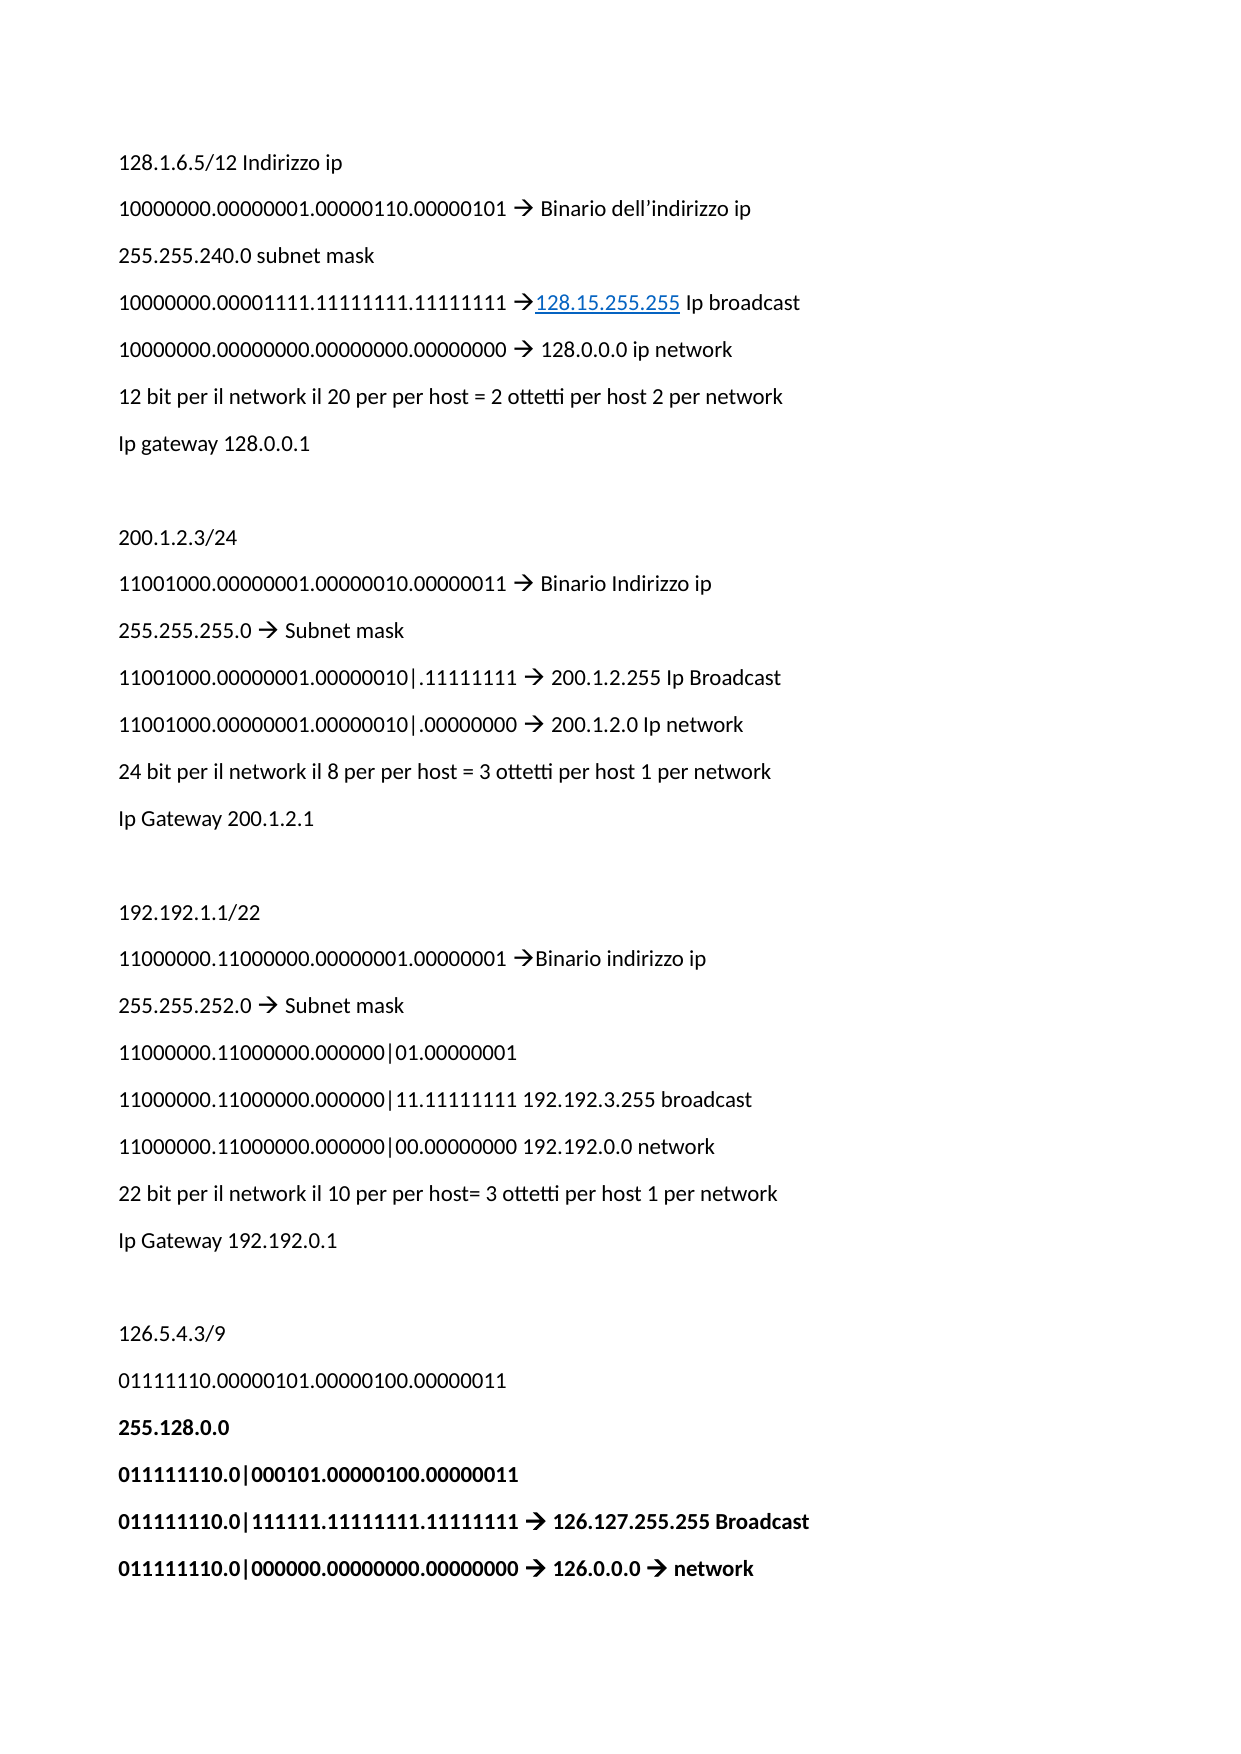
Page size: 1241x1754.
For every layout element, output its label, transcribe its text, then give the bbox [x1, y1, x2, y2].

text 24 bit per il network il 8 per per host = 3 ottetti per host 1 per network [118, 757, 1122, 785]
text 11000000.11000000.00000001.00000001 Binario indirizzo ip [118, 944, 1122, 972]
text Ip gateway 128.0.0.1 [118, 429, 1122, 457]
text 128.1.6.5/12 Indirizzo ip [118, 148, 1122, 176]
text 11001000.00000001.00000010|.00000000 200.1.2.0 Ip network [118, 710, 1122, 738]
text 10000000.00000000.00000000.00000000 128.0.0.0 ip network [118, 335, 1122, 363]
text 255.255.255.0 Subnet mask [118, 616, 1122, 644]
text 255.128.0.0 [118, 1413, 1122, 1441]
text 22 bit per il network il 10 per per host= 3 ottetti per host 1 per network [118, 1179, 1122, 1207]
text 01111110.00000101.00000100.00000011 [118, 1366, 1122, 1394]
text 192.192.1.1/22 [118, 898, 1122, 926]
text 011111110.0|000000.00000000.00000000 126.0.0.0 network [118, 1554, 1122, 1582]
text 10000000.00001111.11111111.11111111 128.15.255.255 Ip broadcast [118, 288, 1122, 316]
text 11001000.00000001.00000010.00000011 Binario Indirizzo ip [118, 569, 1122, 597]
text 12 bit per il network il 20 per per host = 2 ottetti per host 2 per network [118, 382, 1122, 410]
text 255.255.240.0 subnet mask [118, 241, 1122, 269]
text 200.1.2.3/24 [118, 523, 1122, 551]
text 011111110.0|111111.11111111.11111111 126.127.255.255 Broadcast [118, 1507, 1122, 1535]
text 126.5.4.3/9 [118, 1319, 1122, 1347]
text 10000000.00000001.00000110.00000101 Binario dell’indirizzo ip [118, 194, 1122, 222]
text 11000000.11000000.000000|00.00000000 192.192.0.0 network [118, 1132, 1122, 1160]
text 011111110.0|000101.00000100.00000011 [118, 1460, 1122, 1488]
text 11001000.00000001.00000010|.11111111 200.1.2.255 Ip Broadcast [118, 663, 1122, 691]
text Ip Gateway 200.1.2.1 [118, 804, 1122, 832]
text 11000000.11000000.000000|11.11111111 192.192.3.255 broadcast [118, 1085, 1122, 1113]
text 255.255.252.0 Subnet mask [118, 991, 1122, 1019]
text Ip Gateway 192.192.0.1 [118, 1226, 1122, 1254]
text 11000000.11000000.000000|01.00000001 [118, 1038, 1122, 1066]
